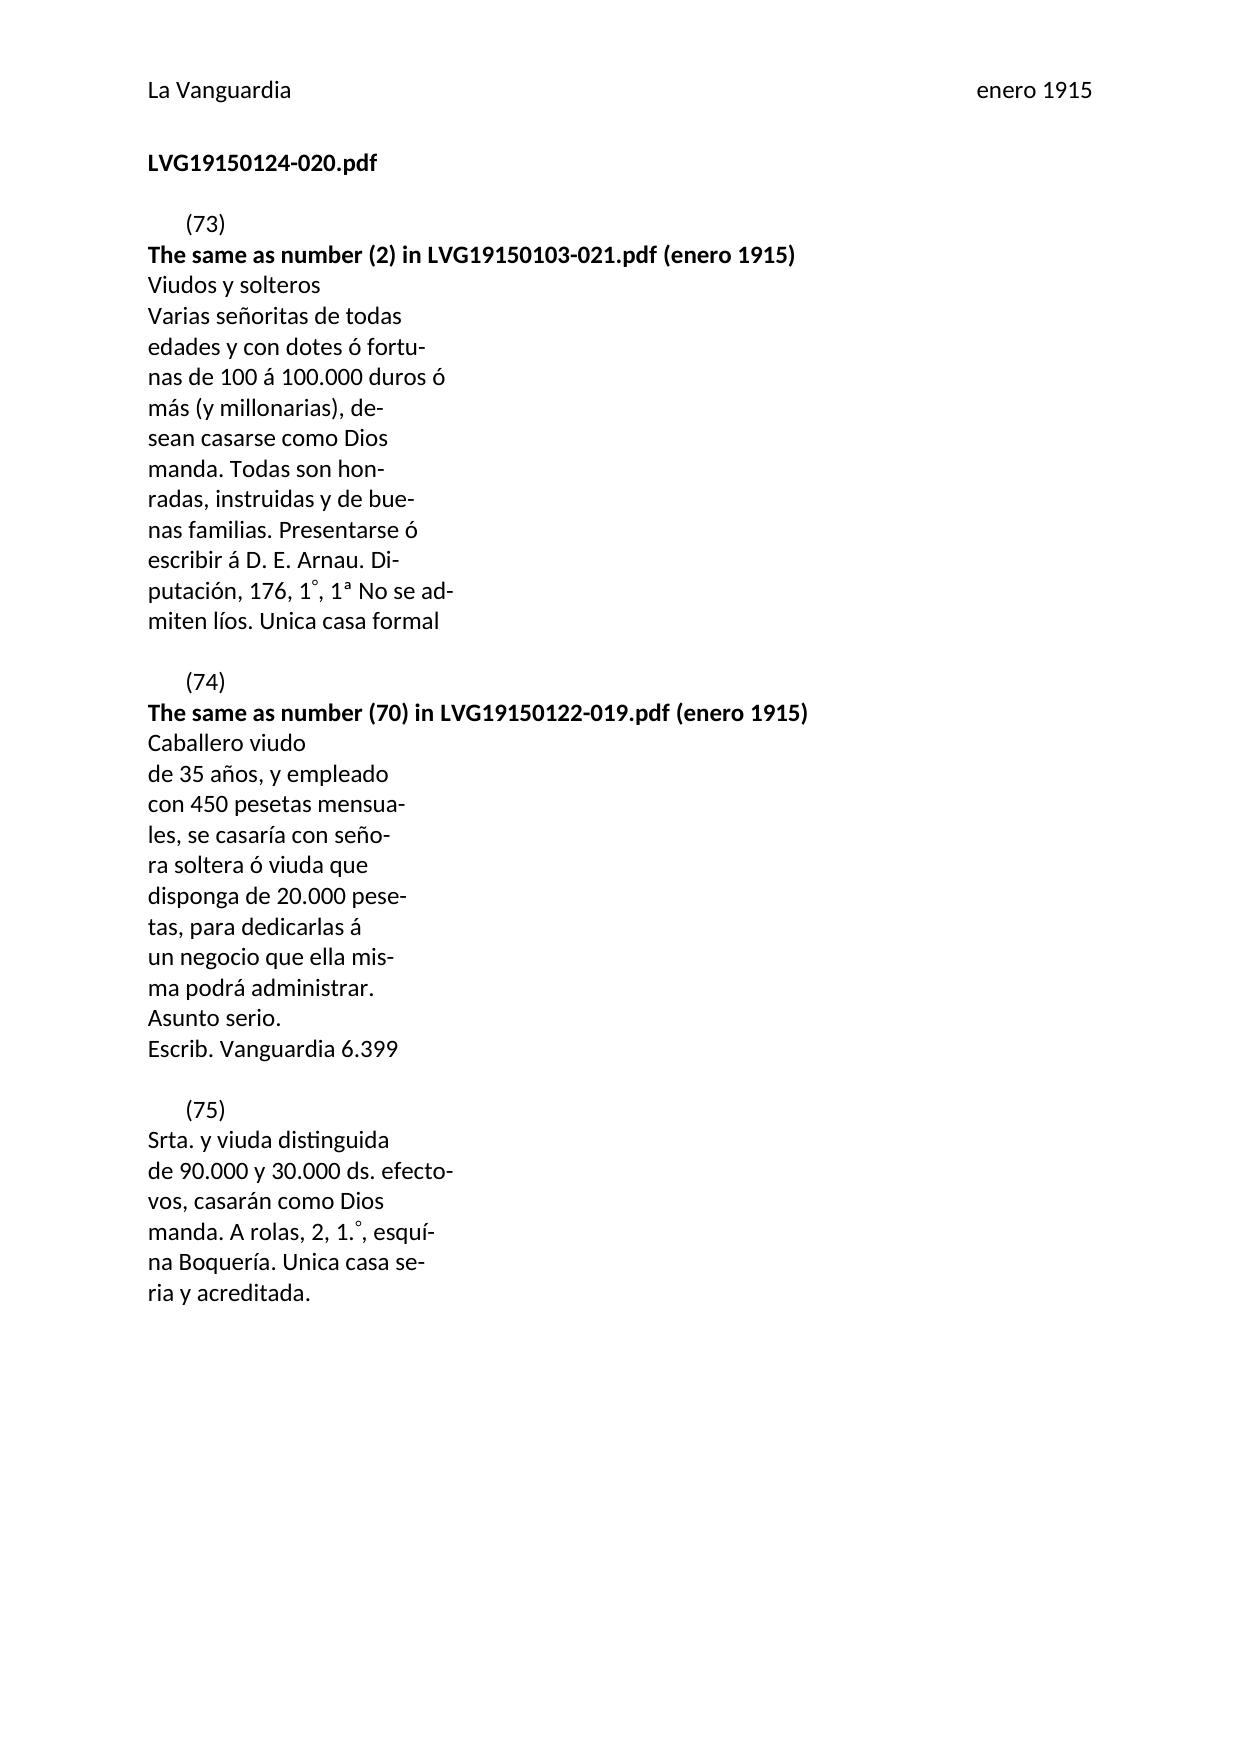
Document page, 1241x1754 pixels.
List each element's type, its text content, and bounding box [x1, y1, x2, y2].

text Viudos y solteros [148, 270, 1093, 300]
text sean casarse como Dios [148, 422, 1093, 453]
text radas, instruidas y de bue- [148, 483, 1093, 514]
text manda. A rolas, 2, 1., esquí- [148, 1216, 1093, 1246]
text The same as number (2) in LVG19150103-021.pdf (enero 1915) [148, 239, 1093, 270]
text de 90.000 y 30.000 ds. efecto- [148, 1155, 1093, 1185]
text con 450 pesetas mensua- [148, 788, 1093, 819]
text Caballero viudo [148, 727, 1093, 758]
text LVG19150124-020.pdf [148, 148, 1093, 178]
text vos, casarán como Dios [148, 1185, 1093, 1216]
text edades y con dotes ó fortu- [148, 331, 1093, 361]
text tas, para dedicarlas á [148, 911, 1093, 941]
text nas de 100 á 100.000 duros ó [148, 361, 1093, 392]
text más (y millonarias), de- [148, 392, 1093, 422]
text putación, 176, 1, 1ª No se ad- [148, 575, 1093, 605]
text un negocio que ella mis- [148, 941, 1093, 972]
text ria y acreditada. [148, 1277, 1093, 1307]
text Varias señoritas de todas [148, 300, 1093, 331]
text ma podrá administrar. [148, 972, 1093, 1002]
text miten líos. Unica casa formal [148, 605, 1093, 636]
text ra soltera ó viuda que [148, 849, 1093, 880]
text escribir á D. E. Arnau. Di- [148, 544, 1093, 575]
text les, se casaría con seño- [148, 819, 1093, 849]
text de 35 años, y empleado [148, 758, 1093, 788]
text disponga de 20.000 pese- [148, 880, 1093, 911]
text Escrib. Vanguardia 6.399 [148, 1033, 1093, 1063]
text Asunto serio. [148, 1002, 1093, 1033]
text manda. Todas son hon- [148, 453, 1093, 483]
text Srta. y viuda distinguida [148, 1124, 1093, 1155]
text The same as number (70) in LVG19150122-019.pdf (enero 1915) [148, 697, 1093, 727]
text na Boquería. Unica casa se- [148, 1246, 1093, 1277]
text nas familias. Presentarse ó [148, 514, 1093, 544]
